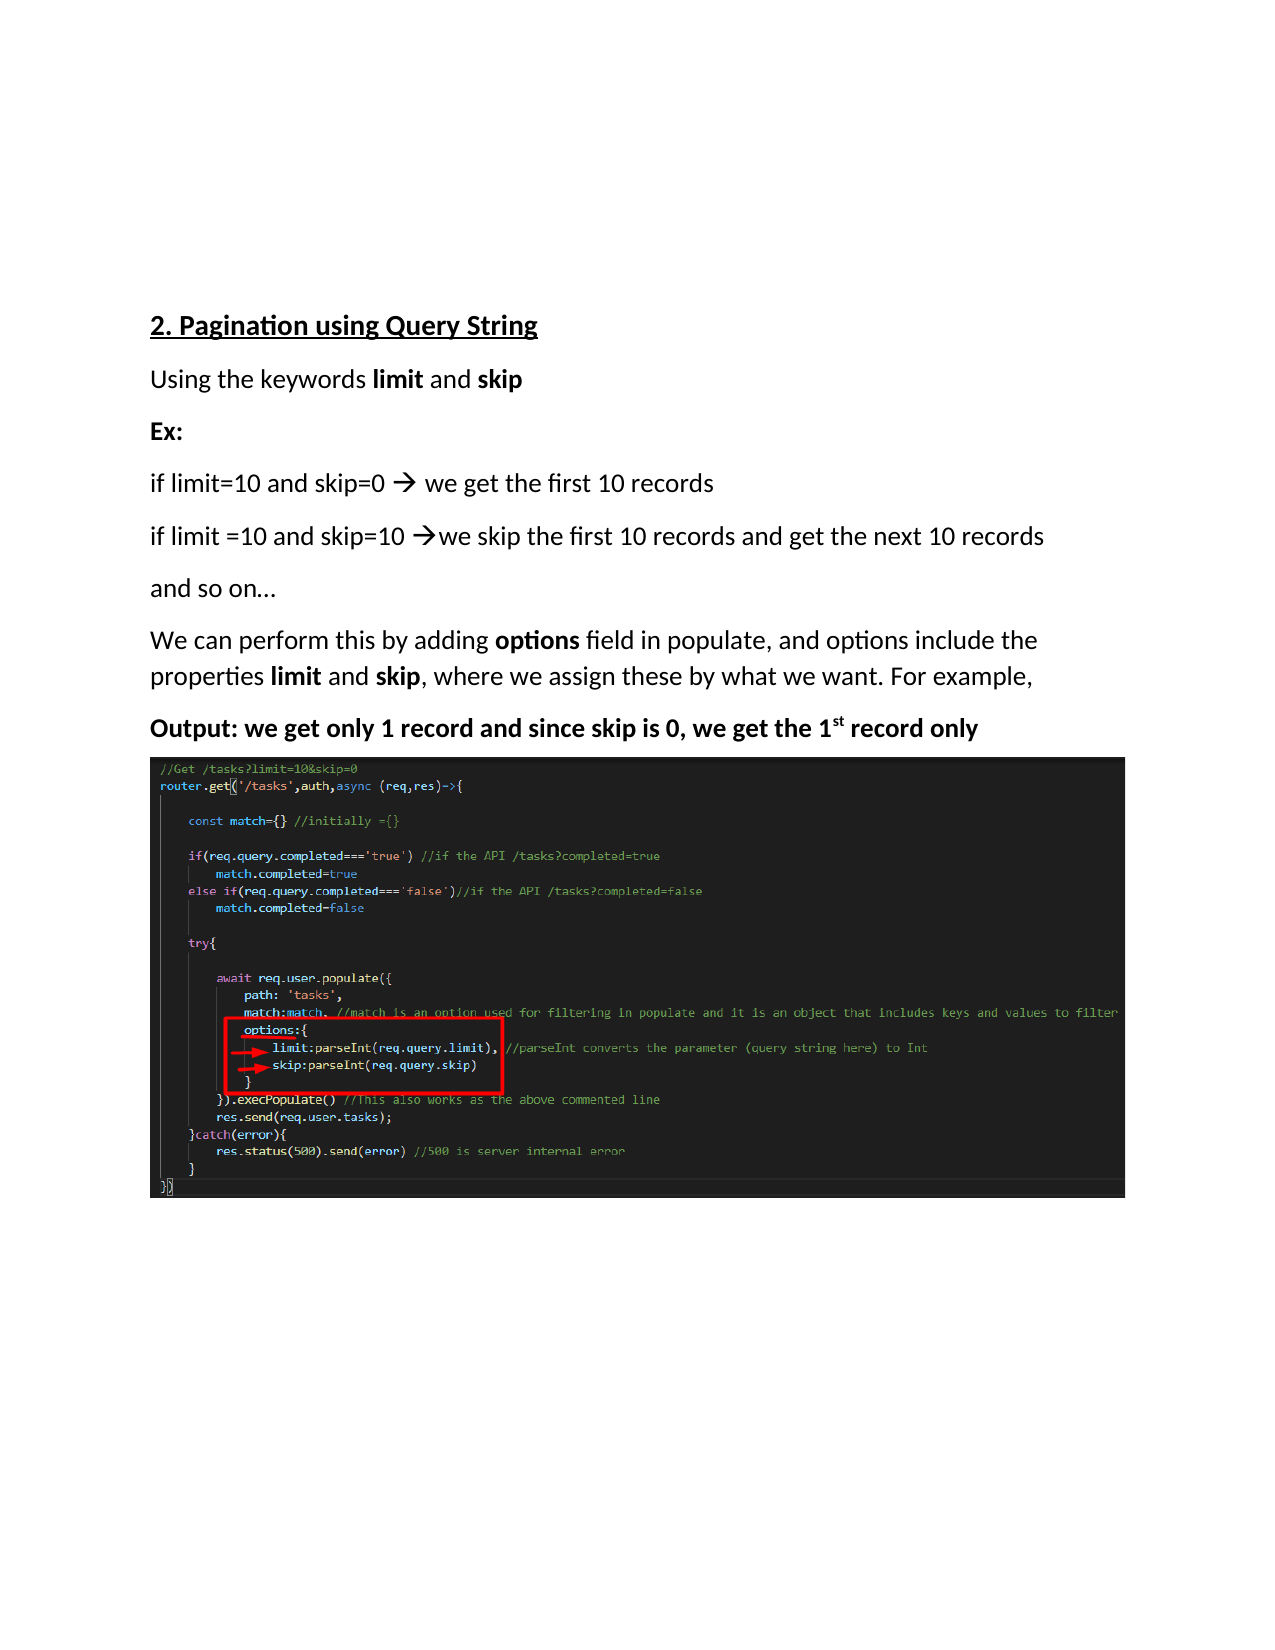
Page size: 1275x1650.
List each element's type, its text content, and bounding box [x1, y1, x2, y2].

text Ex: [150, 414, 1125, 447]
text Using the keywords limit and skip [150, 362, 1125, 395]
text We can perform this by adding options field in populate, and options include the properties limit and skip, where we assign these by what we want. For example, [150, 623, 1125, 692]
text Output: we get only 1 record and since skip is 0, we get the 1st record only [150, 711, 1125, 744]
picture [150, 757, 1125, 1198]
text if limit=10 and skip=0 we get the first 10 records [150, 467, 1125, 499]
text if limit =10 and skip=10 we skip the first 10 records and get the next 10 records [150, 519, 1125, 552]
text 2. Pagination using Query String [150, 307, 1125, 342]
text and so on… [150, 571, 1125, 604]
